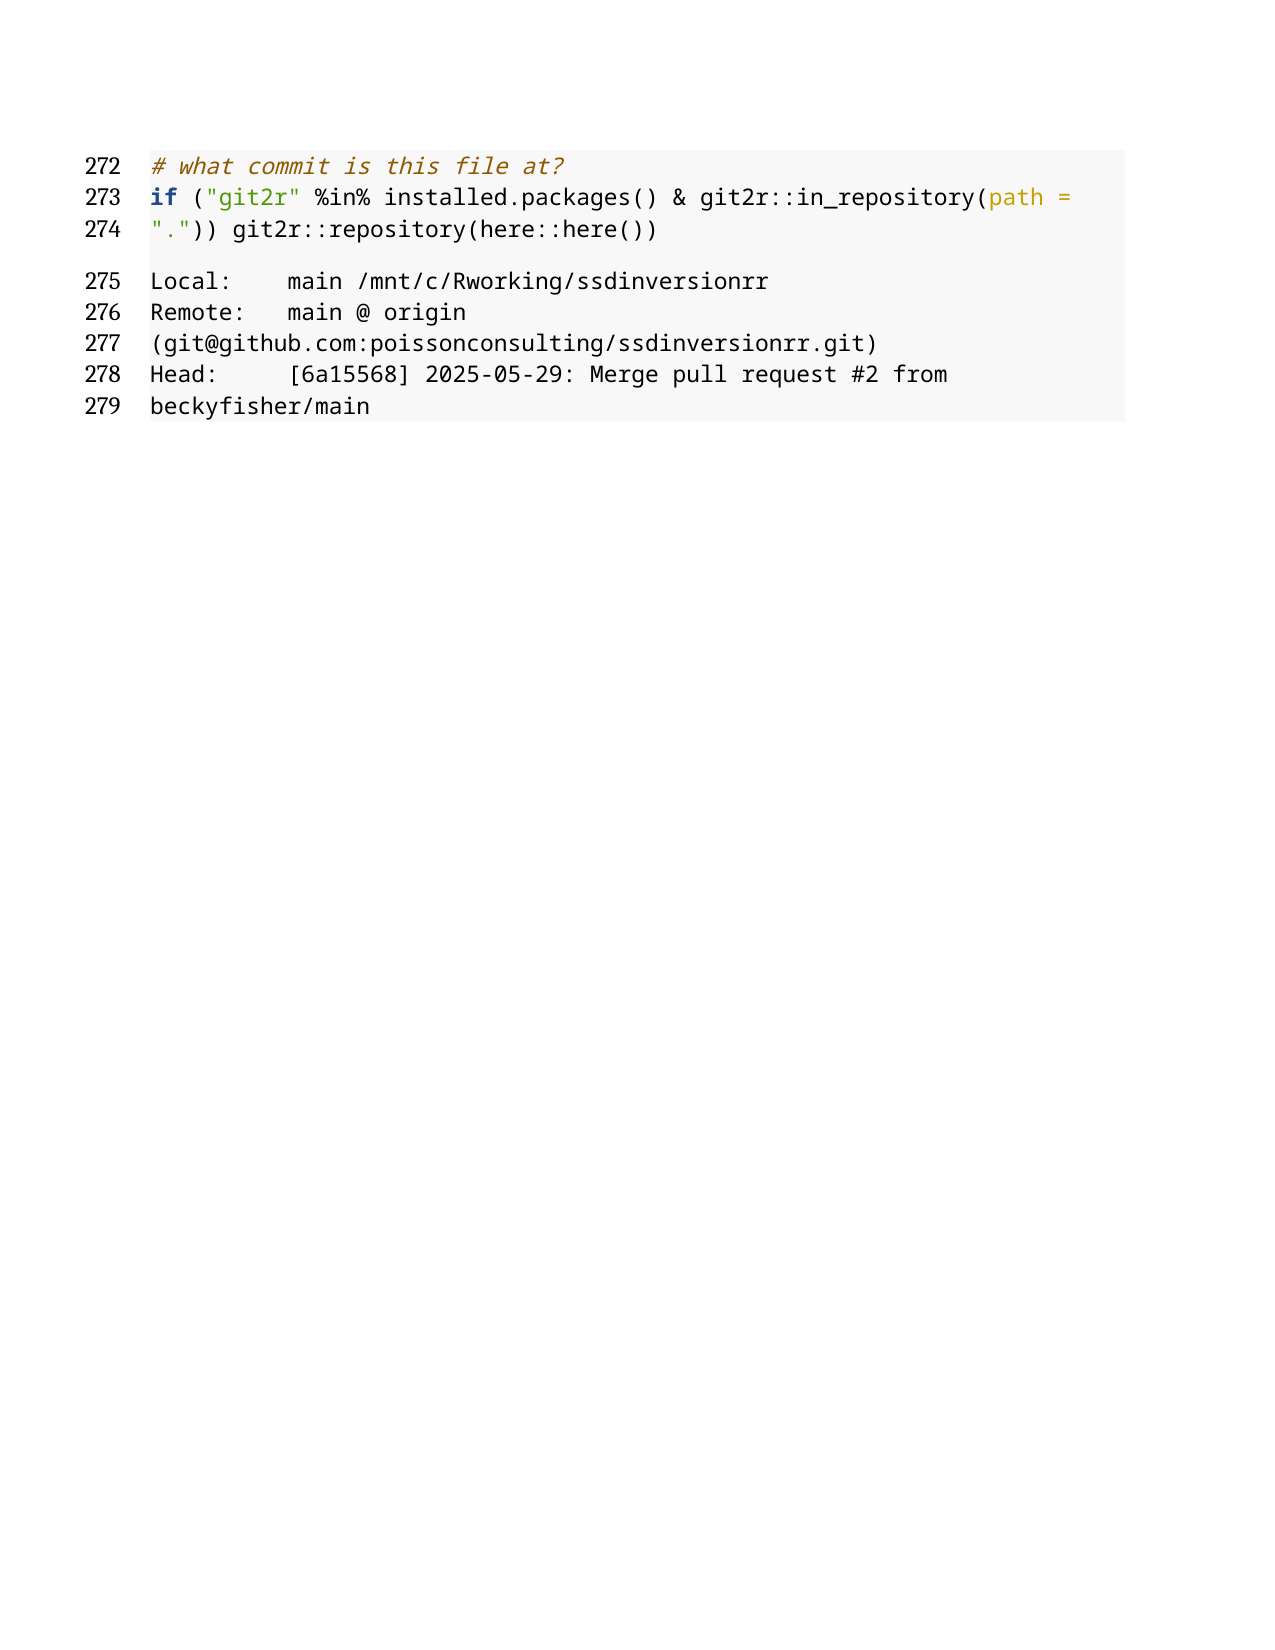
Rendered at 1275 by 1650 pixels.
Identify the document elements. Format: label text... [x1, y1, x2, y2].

text # what commit is this file at? if ("git2r" %in% installed.packages() & git2r::in_repository(path = ".")) git2r::repository(here::here()) [150, 150, 1125, 244]
text Local: main /mnt/c/Rworking/ssdinversionrr Remote: main @ origin (git@github.com:poissonconsulting/ssdinversionrr.git) Head: [6a15568] 2025-05-29: Merge pull request #2 from beckyfisher/main [150, 264, 1125, 421]
